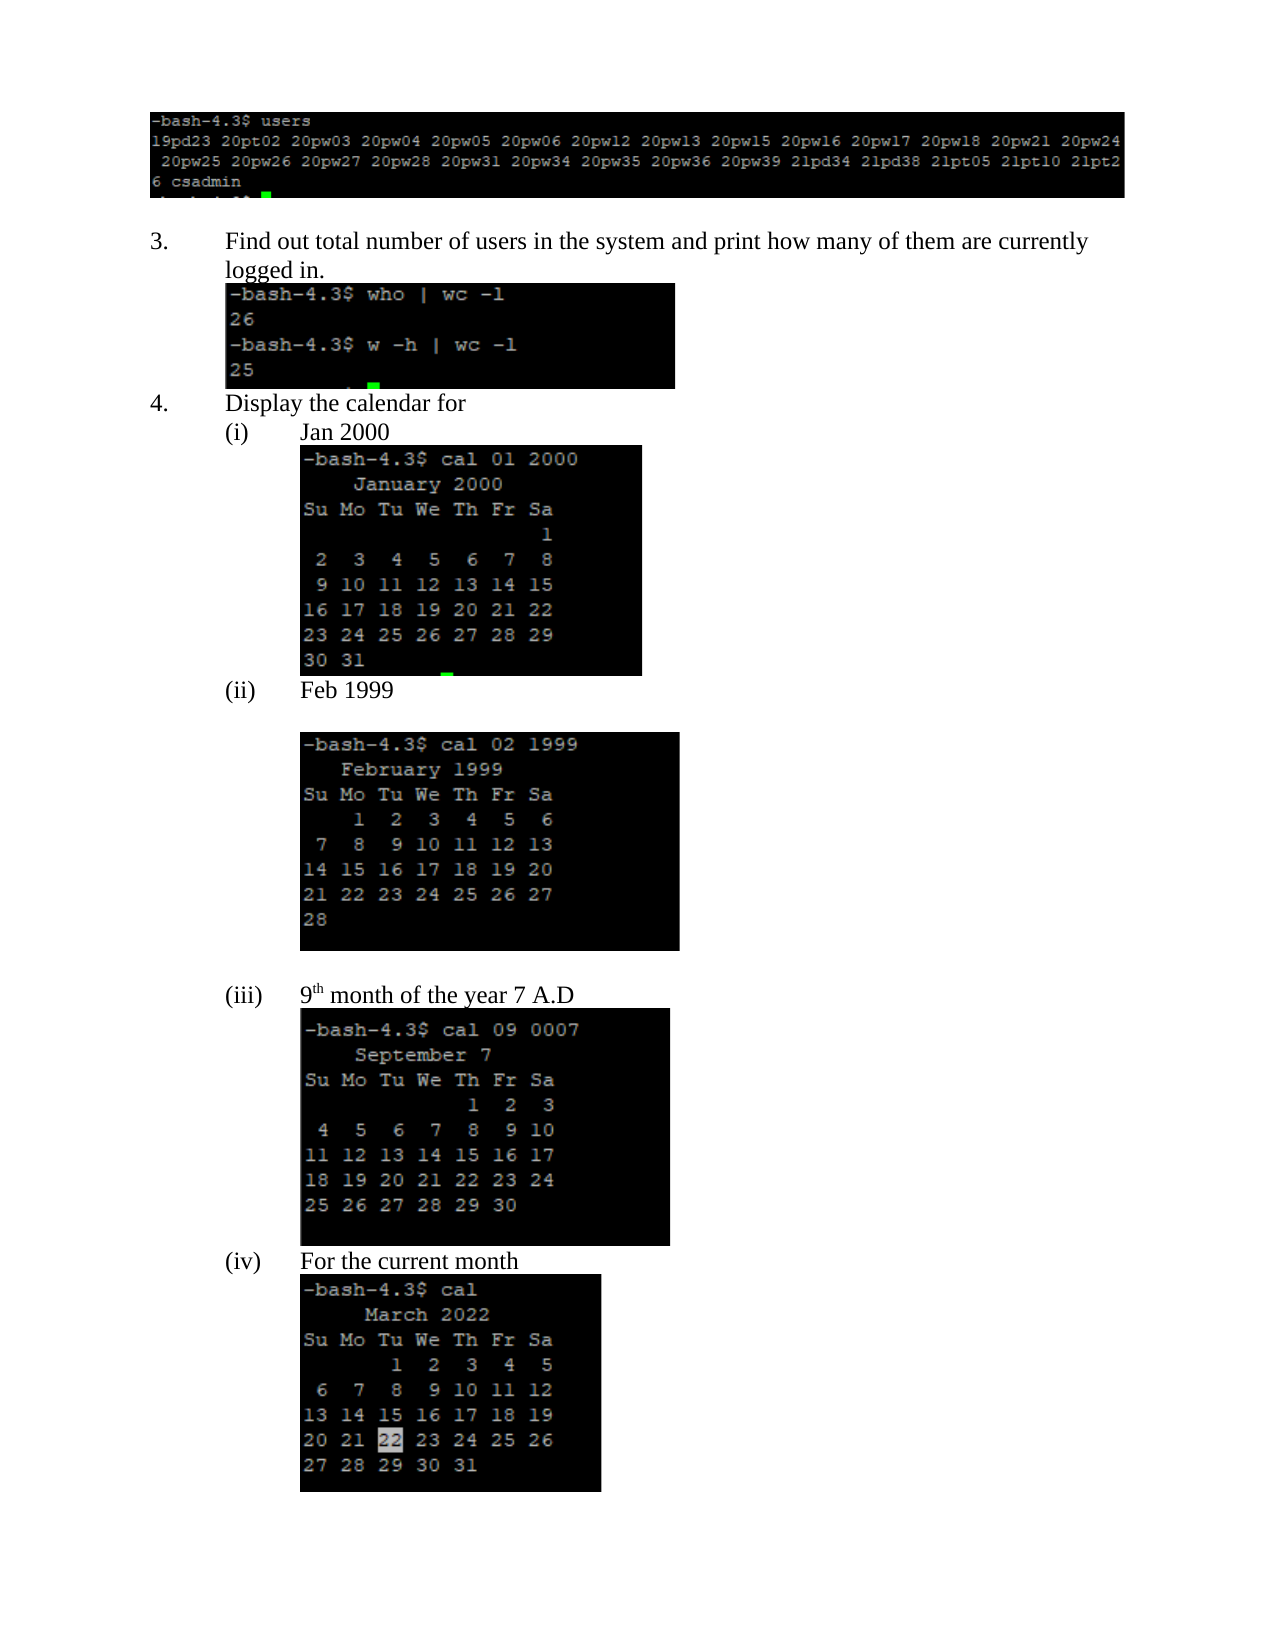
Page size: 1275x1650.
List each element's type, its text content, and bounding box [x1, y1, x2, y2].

picture [300, 1274, 602, 1492]
picture [300, 732, 680, 951]
text (iii) 9th month of the year 7 A.D [150, 980, 1125, 1008]
picture [225, 283, 675, 389]
picture [150, 112, 1125, 198]
text 4. Display the calendar for [150, 388, 1125, 417]
text (i) Jan 2000 [150, 417, 1125, 446]
text 3. Find out total number of users in the system and print how many of them are currently logged in. [150, 226, 1125, 284]
picture [300, 445, 643, 676]
text (iv) For the current month [150, 1246, 1125, 1275]
picture [300, 1008, 671, 1246]
text (ii) Feb 1999 [150, 676, 1125, 704]
